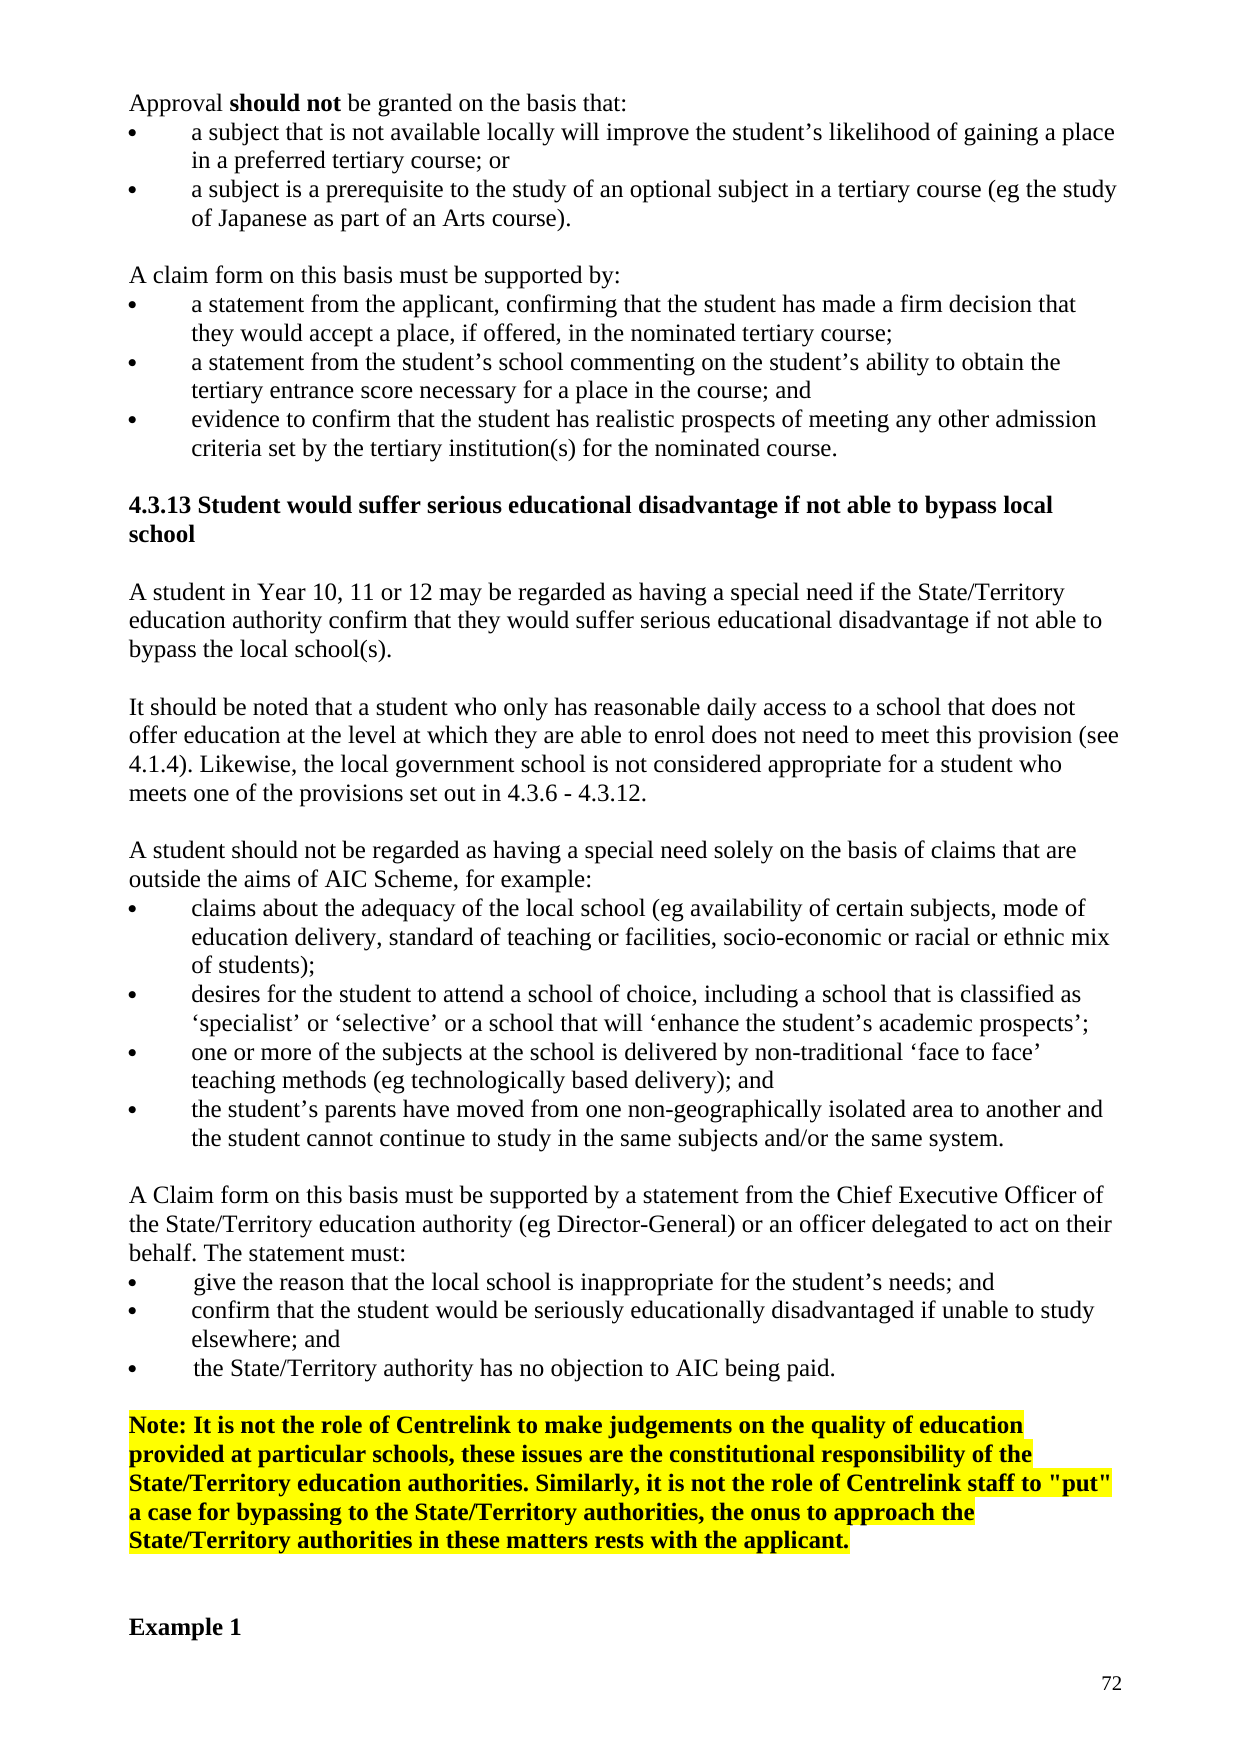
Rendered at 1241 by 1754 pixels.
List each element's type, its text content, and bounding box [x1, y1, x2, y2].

subtitle 4.3.13 Student would suffer serious educational disadvantage if not able to bypass local school [128, 490, 1122, 548]
list evidence to confirm that the student has realistic prospects of meeting any other admission criteria set by the tertiary institution(s) for the nominated course. [128, 404, 1122, 462]
text A student should not be regarded as having a special need solely on the basis of claims that are outside the aims of AIC Scheme, for example: [128, 835, 1122, 893]
text Approval should not be granted on the basis that: [128, 88, 1122, 117]
list claims about the adequacy of the local school (eg availability of certain subjects, mode of education delivery, standard of teaching or facilities, socio-economic or racial or ethnic mix of students); [128, 893, 1122, 979]
list a statement from the student’s school commenting on the student’s ability to obtain the tertiary entrance score necessary for a place in the course; and [128, 347, 1122, 404]
list a statement from the applicant, confirming that the student has made a firm decision that they would accept a place, if offered, in the nominated tertiary course; [128, 289, 1122, 347]
text A Claim form on this basis must be supported by a statement from the Chief Executive Officer of the State/Territory education authority (eg Director-General) or an officer delegated to act on their behalf. The statement must: [128, 1180, 1122, 1267]
list a subject is a prerequisite to the study of an optional subject in a tertiary course (eg the study of Japanese as part of an Arts course). [128, 174, 1122, 232]
list give the reason that the local school is inappropriate for the student’s needs; and [128, 1267, 1122, 1295]
text It should be noted that a student who only has reasonable daily access to a school that does not offer education at the level at which they are able to enrol does not need to meet this provision (see 4.1.4). Likewise, the local government school is not considered appropriate for a student who meets one of the provisions set out in 4.3.6 - 4.3.12. [128, 692, 1122, 807]
list one or more of the subjects at the school is delivered by non-traditional ‘face to face’ teaching methods (eg technologically based delivery); and [128, 1037, 1122, 1094]
list a subject that is not available locally will improve the student’s likelihood of gaining a place in a preferred tertiary course; or [128, 117, 1122, 174]
text Note: It is not the role of Centrelink to make judgements on the quality of education provided at particular schools, these issues are the constitutional responsibility of the State/Territory education authorities. Similarly, it is not the role of Centrelink staff to "put" a case for bypassing to the State/Territory authorities, the onus to approach the State/Territory authorities in these matters rests with the applicant. [850, 1410, 1122, 1554]
text A claim form on this basis must be supported by: [128, 260, 1122, 289]
list confirm that the student would be seriously educationally disadvantaged if unable to study elsewhere; and [128, 1295, 1122, 1353]
text Example 1 [128, 1612, 1122, 1640]
list desires for the student to attend a school of choice, including a school that is classified as ‘specialist’ or ‘selective’ or a school that will ‘enhance the student’s academic prospects’; [128, 979, 1122, 1037]
list the student’s parents have moved from one non-geographically isolated area to another and the student cannot continue to study in the same subjects and/or the same system. [128, 1094, 1122, 1152]
list the State/Territory authority has no objection to AIC being paid. [128, 1353, 1122, 1382]
text A student in Year 10, 11 or 12 may be regarded as having a special need if the State/Territory education authority confirm that they would suffer serious educational disadvantage if not able to bypass the local school(s). [128, 577, 1122, 663]
